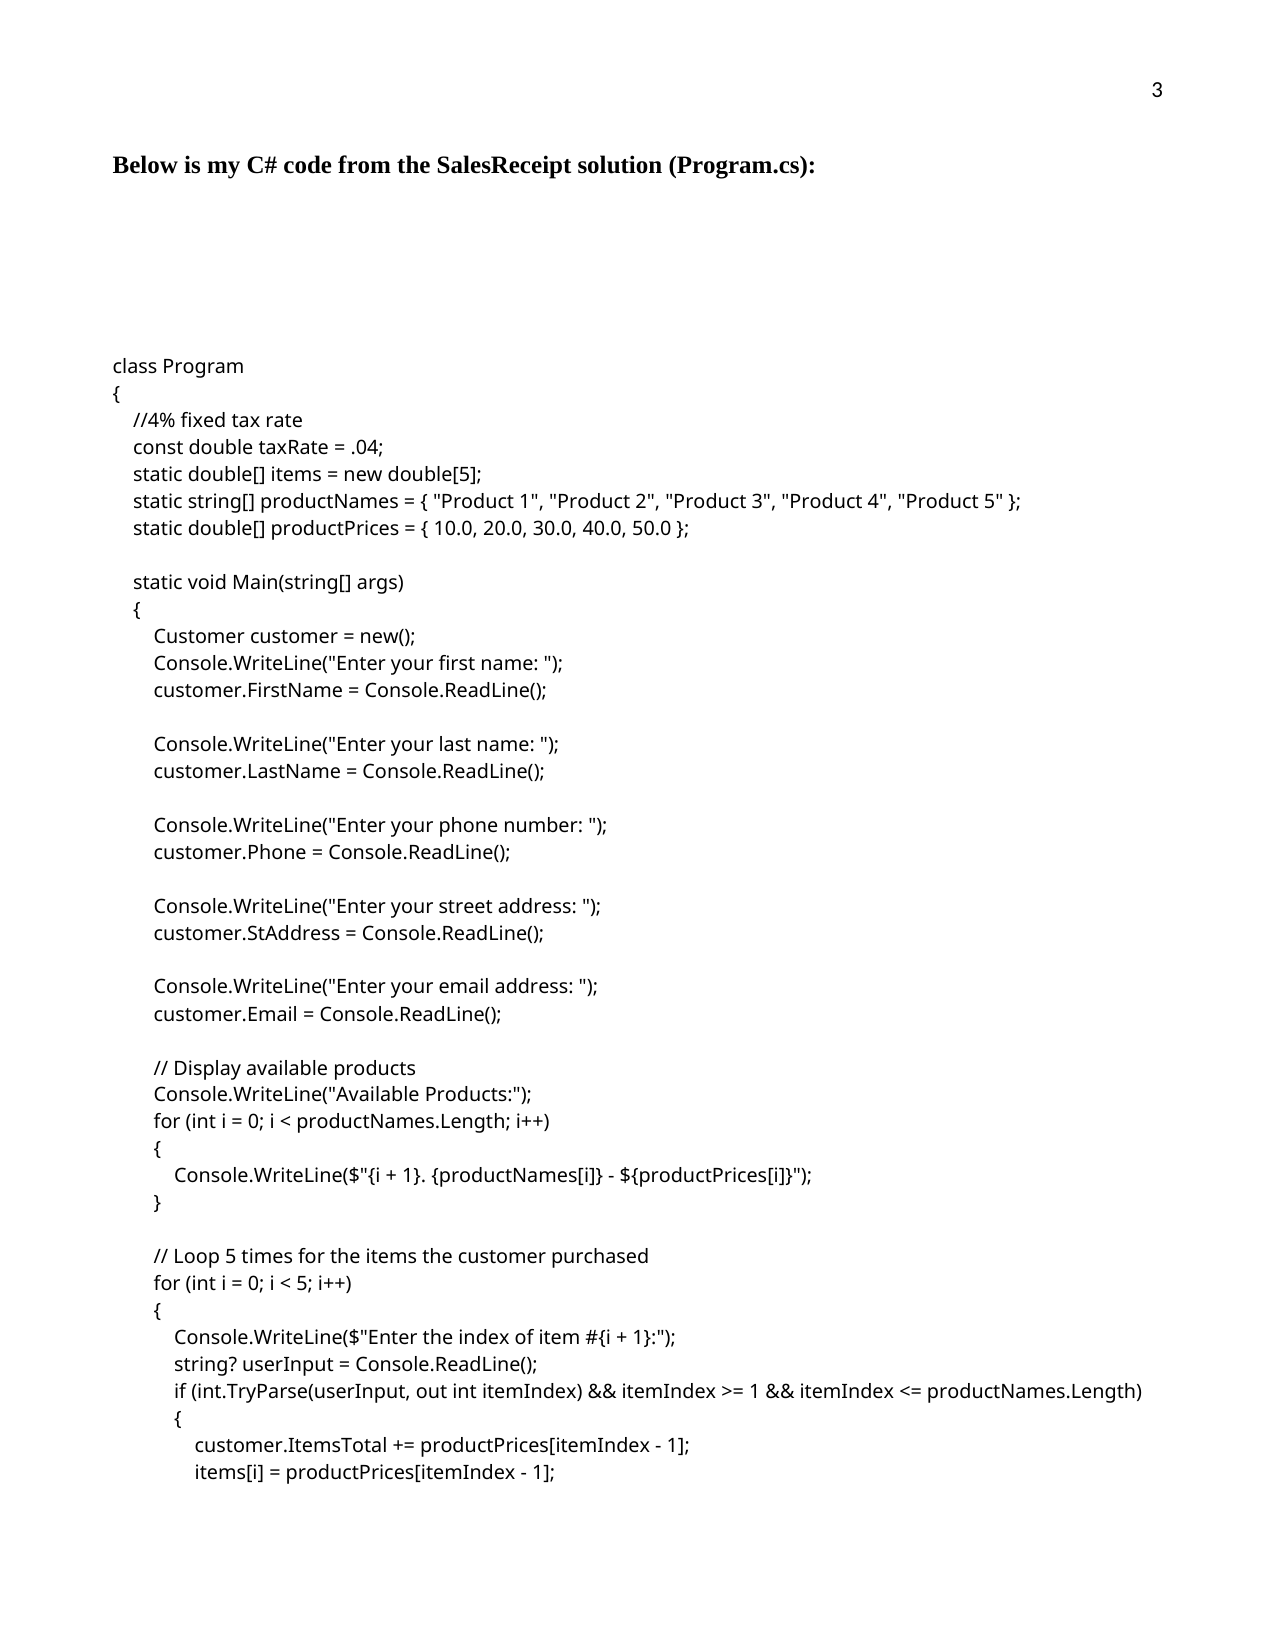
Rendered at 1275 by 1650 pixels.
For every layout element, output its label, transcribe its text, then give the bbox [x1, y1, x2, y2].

text { [112, 379, 1162, 406]
text if (int.TryParse(userInput, out int itemIndex) && itemIndex >= 1 && itemIndex <= productNames.Length) [112, 1377, 1162, 1404]
text customer.FirstName = Console.ReadLine(); [112, 676, 1162, 703]
text customer.ItemsTotal += productPrices[itemIndex - 1]; [112, 1431, 1162, 1458]
text Console.WriteLine("Available Products:"); [112, 1081, 1162, 1108]
text customer.StAddress = Console.ReadLine(); [112, 919, 1162, 946]
text { [112, 1297, 1162, 1323]
text { [112, 1404, 1162, 1431]
text static double[] productPrices = { 10.0, 20.0, 30.0, 40.0, 50.0 }; [112, 514, 1162, 541]
text Console.WriteLine("Enter your first name: "); [112, 649, 1162, 676]
text //4% fixed tax rate [112, 406, 1162, 433]
text Console.WriteLine("Enter your last name: "); [112, 730, 1162, 757]
text Console.WriteLine("Enter your phone number: "); [112, 811, 1162, 838]
text // Display available products [112, 1054, 1162, 1081]
text Console.WriteLine($"{i + 1}. {productNames[i]} - ${productPrices[i]}"); [112, 1162, 1162, 1189]
text for (int i = 0; i < productNames.Length; i++) [112, 1108, 1162, 1135]
text // Loop 5 times for the items the customer purchased [112, 1243, 1162, 1269]
text items[i] = productPrices[itemIndex - 1]; [112, 1458, 1162, 1485]
text Console.WriteLine("Enter your street address: "); [112, 892, 1162, 919]
text class Program [112, 352, 1162, 379]
text static double[] items = new double[5]; [112, 460, 1162, 487]
text Console.WriteLine($"Enter the index of item #{i + 1}:"); [112, 1323, 1162, 1351]
text { [112, 595, 1162, 622]
text Console.WriteLine("Enter your email address: "); [112, 973, 1162, 1000]
text const double taxRate = .04; [112, 433, 1162, 460]
text } [112, 1189, 1162, 1216]
text customer.Email = Console.ReadLine(); [112, 1000, 1162, 1027]
text static void Main(string[] args) [112, 568, 1162, 595]
text for (int i = 0; i < 5; i++) [112, 1269, 1162, 1297]
text static string[] productNames = { "Product 1", "Product 2", "Product 3", "Product 4", "Product 5" }; [112, 487, 1162, 514]
text customer.Phone = Console.ReadLine(); [112, 838, 1162, 865]
text string? userInput = Console.ReadLine(); [112, 1351, 1162, 1377]
text Below is my C# code from the SalesReceipt solution (Program.cs): [112, 150, 1162, 179]
text customer.LastName = Console.ReadLine(); [112, 757, 1162, 784]
text Customer customer = new(); [112, 622, 1162, 649]
text { [112, 1135, 1162, 1162]
